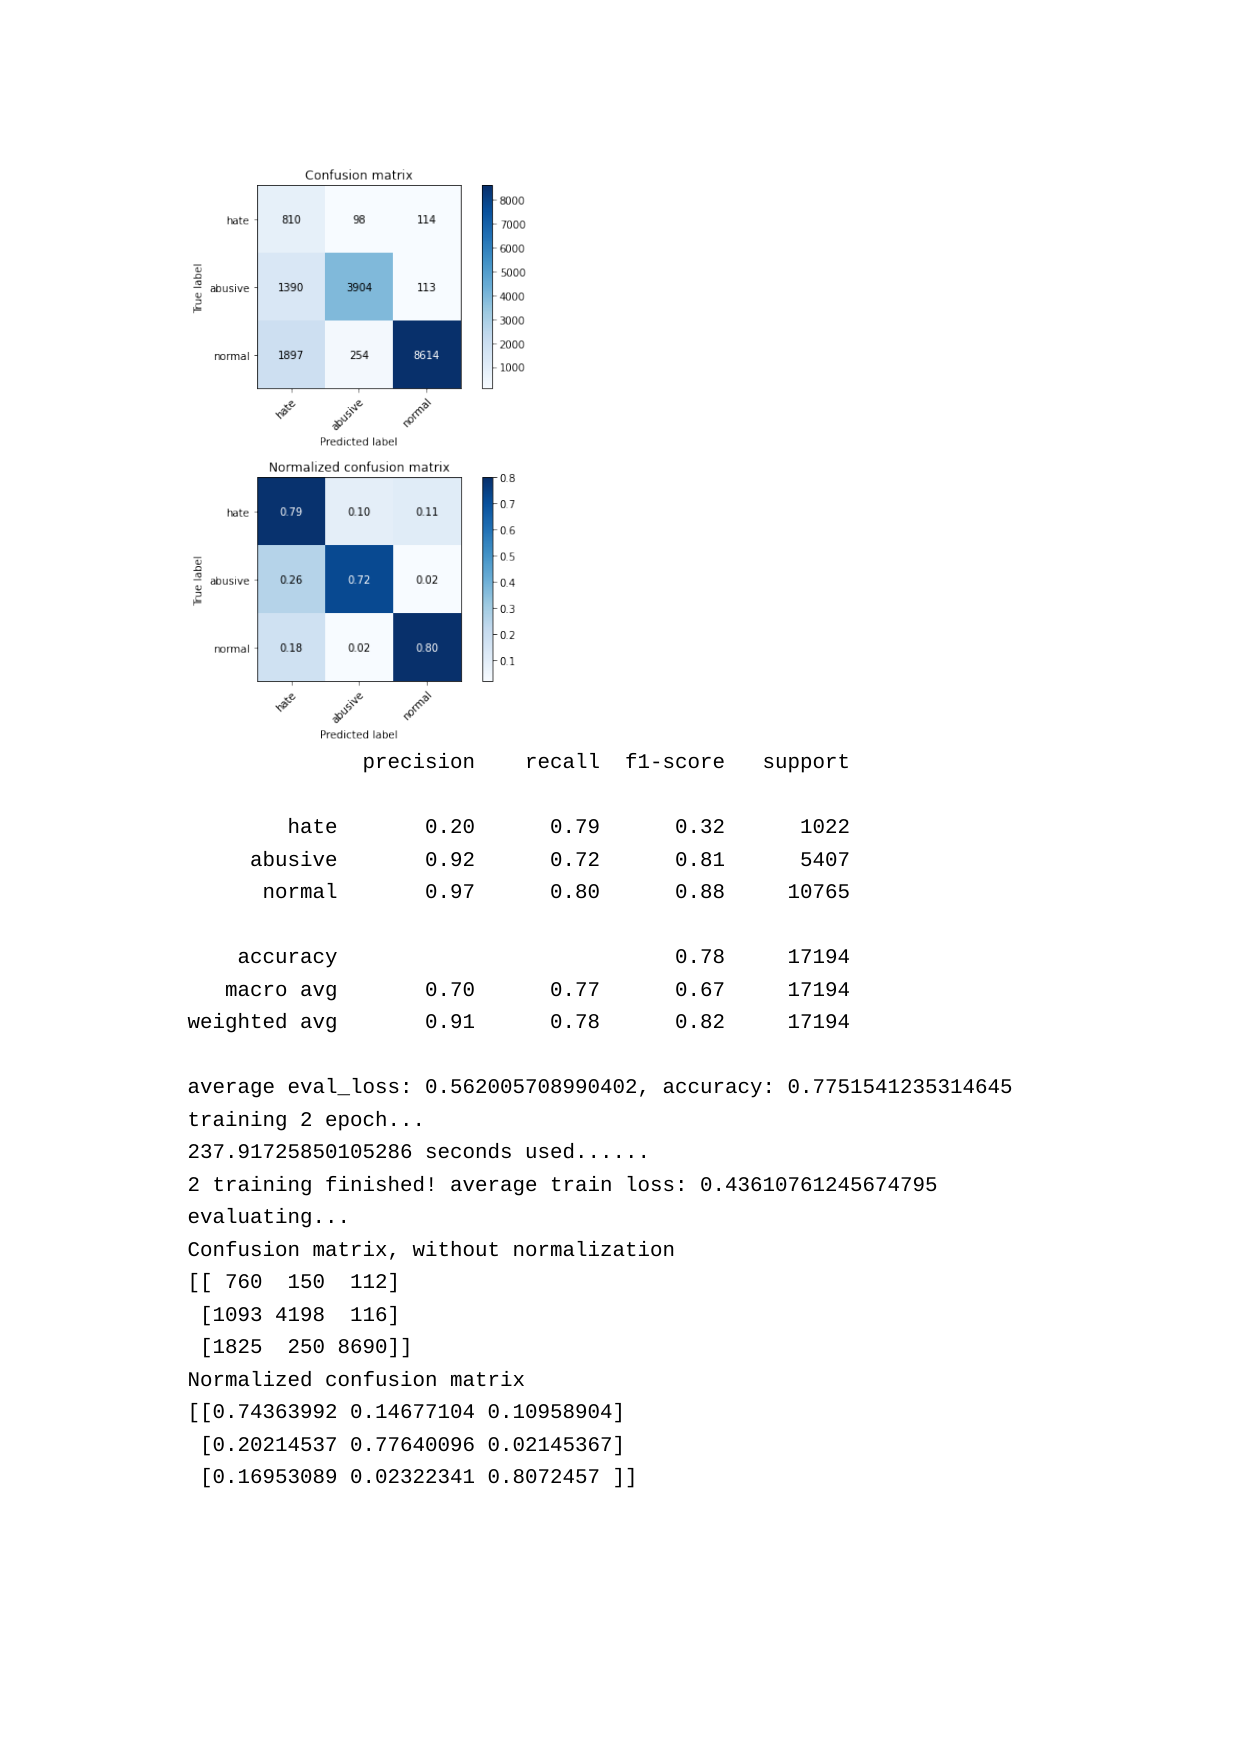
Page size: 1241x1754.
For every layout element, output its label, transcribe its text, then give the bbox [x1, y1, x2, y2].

text [[ 760 150 112] [187, 1267, 1053, 1299]
text evaluating... [187, 1202, 1053, 1234]
text [1825 250 8690]] [187, 1332, 1053, 1364]
text [0.16953089 0.02322341 0.8072457 ]] [187, 1462, 1053, 1494]
text average eval_loss: 0.562005708990402, accuracy: 0.7751541235314645 [187, 1072, 1053, 1104]
text [0.20214537 0.77640096 0.02145367] [187, 1429, 1053, 1462]
text [1093 4198 116] [187, 1299, 1053, 1332]
text 2 training finished! average train loss: 0.43610761245674795 [187, 1169, 1053, 1202]
text accuracy 0.78 17194 [187, 942, 1053, 974]
picture [187, 455, 523, 747]
text normal 0.97 0.80 0.88 10765 [187, 877, 1053, 909]
text weighted avg 0.91 0.78 0.82 17194 [187, 1007, 1053, 1039]
text 237.91725850105286 seconds used...... [187, 1137, 1053, 1169]
picture [187, 162, 533, 454]
text training 2 epoch... [187, 1104, 1053, 1137]
text Confusion matrix, without normalization [187, 1234, 1053, 1267]
text abusive 0.92 0.72 0.81 5407 [187, 844, 1053, 877]
text macro avg 0.70 0.77 0.67 17194 [187, 974, 1053, 1007]
text [[0.74363992 0.14677104 0.10958904] [187, 1397, 1053, 1429]
text Normalized confusion matrix [187, 1364, 1053, 1397]
text precision recall f1-score support [187, 747, 1053, 779]
text hate 0.20 0.79 0.32 1022 [187, 812, 1053, 844]
